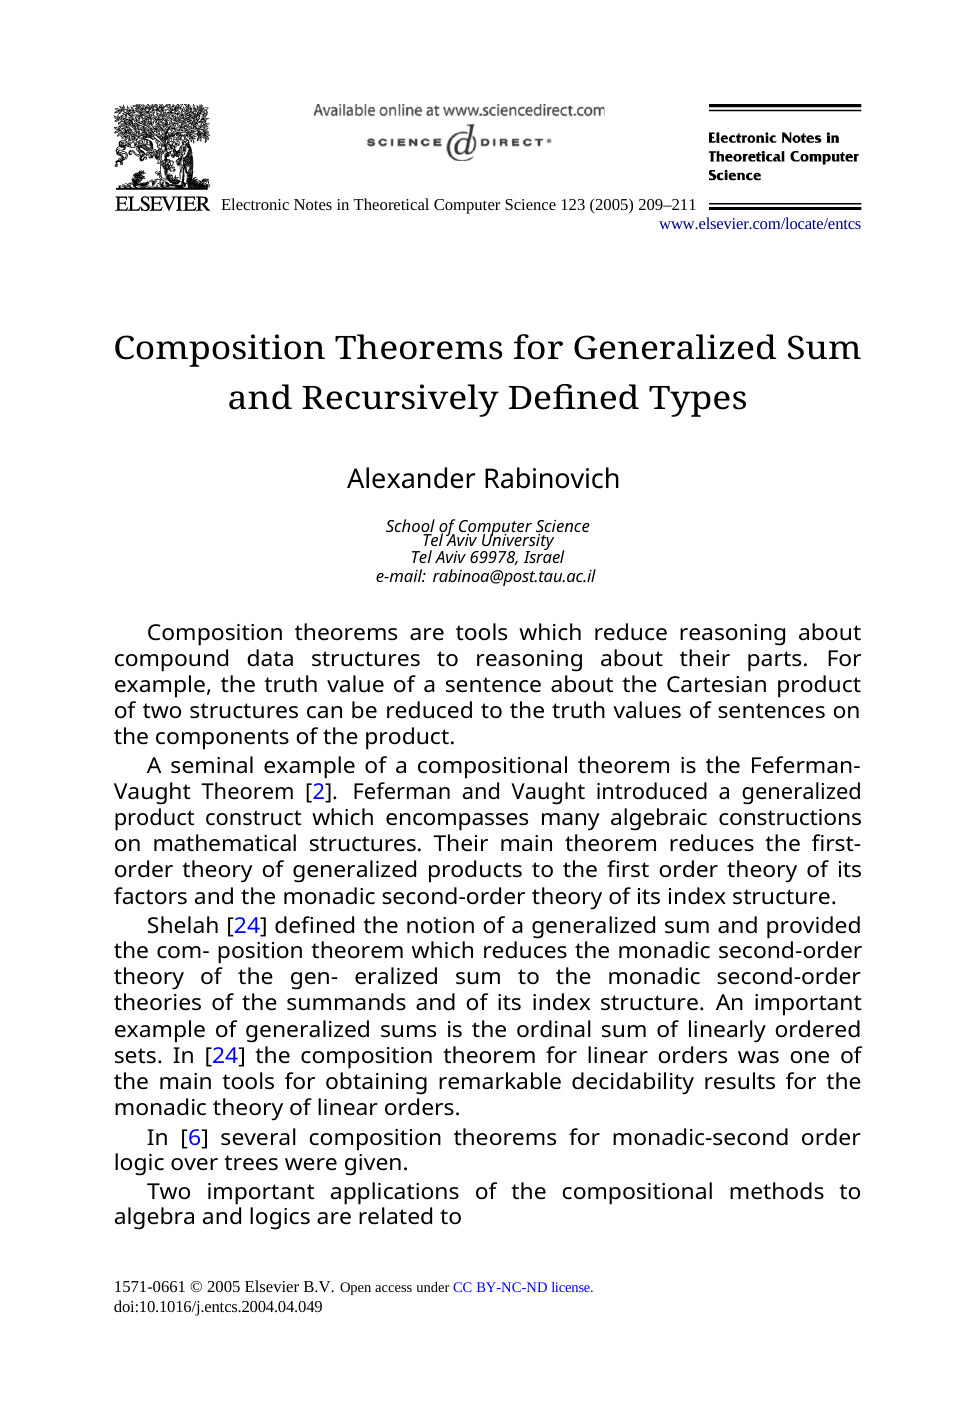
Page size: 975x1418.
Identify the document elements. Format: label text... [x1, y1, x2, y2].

text Shelah [24] defined the notion of a generalized sum and provided the com- position theorem which reduces the monadic second-order theory of the gen- eralized sum to the monadic second-order theories of the summands and of its index structure. An important example of generalized sums is the ordinal sum of linearly ordered sets. In [24] the composition theorem for linear orders was one of the main tools for obtaining remarkable decidability results for the monadic theory of linear orders. [113, 912, 862, 1122]
text www.elsevier.com/locate/entcs [102, 214, 862, 233]
picture [113, 104, 211, 211]
text A seminal example of a compositional theorem is the Feferman-Vaught Theorem [2]. Feferman and Vaught introduced a generalized product construct which encompasses many algebraic constructions on mathematical structures. Their main theorem reduces the first-order theory of generalized products to the first order theory of its factors and the monadic second-order theory of its index structure. [113, 753, 862, 910]
text e-mail: rabinoa@post.tau.ac.il [102, 567, 869, 587]
text School of Computer Science Tel Aviv University [373, 519, 602, 552]
subtitle Alexander Rabinovich [102, 459, 865, 496]
title Composition Theorems for Generalized Sum and Recursively Defined Types [111, 325, 864, 419]
text doi:10.1016/j.entcs.2004.04.049 [114, 1297, 873, 1316]
text Two important applications of the compositional methods to algebra and logics are related to [113, 1178, 862, 1231]
text 1571-0661 © 2005 Elsevier B.V. Open access under CC BY-NC-ND license. [114, 1276, 873, 1296]
text Electronic Notes in Theoretical Computer Science 123 (2005) 209–211 [218, 104, 864, 213]
text Composition theorems are tools which reduce reasoning about compound data structures to reasoning about their parts. For example, the truth value of a sentence about the Cartesian product of two structures can be reduced to the truth values of sentences on the components of the product. [113, 620, 862, 751]
text Tel Aviv 69978, Israel [102, 552, 873, 567]
picture [708, 104, 862, 210]
text In [6] several composition theorems for monadic-second order logic over trees were given. [113, 1124, 861, 1176]
